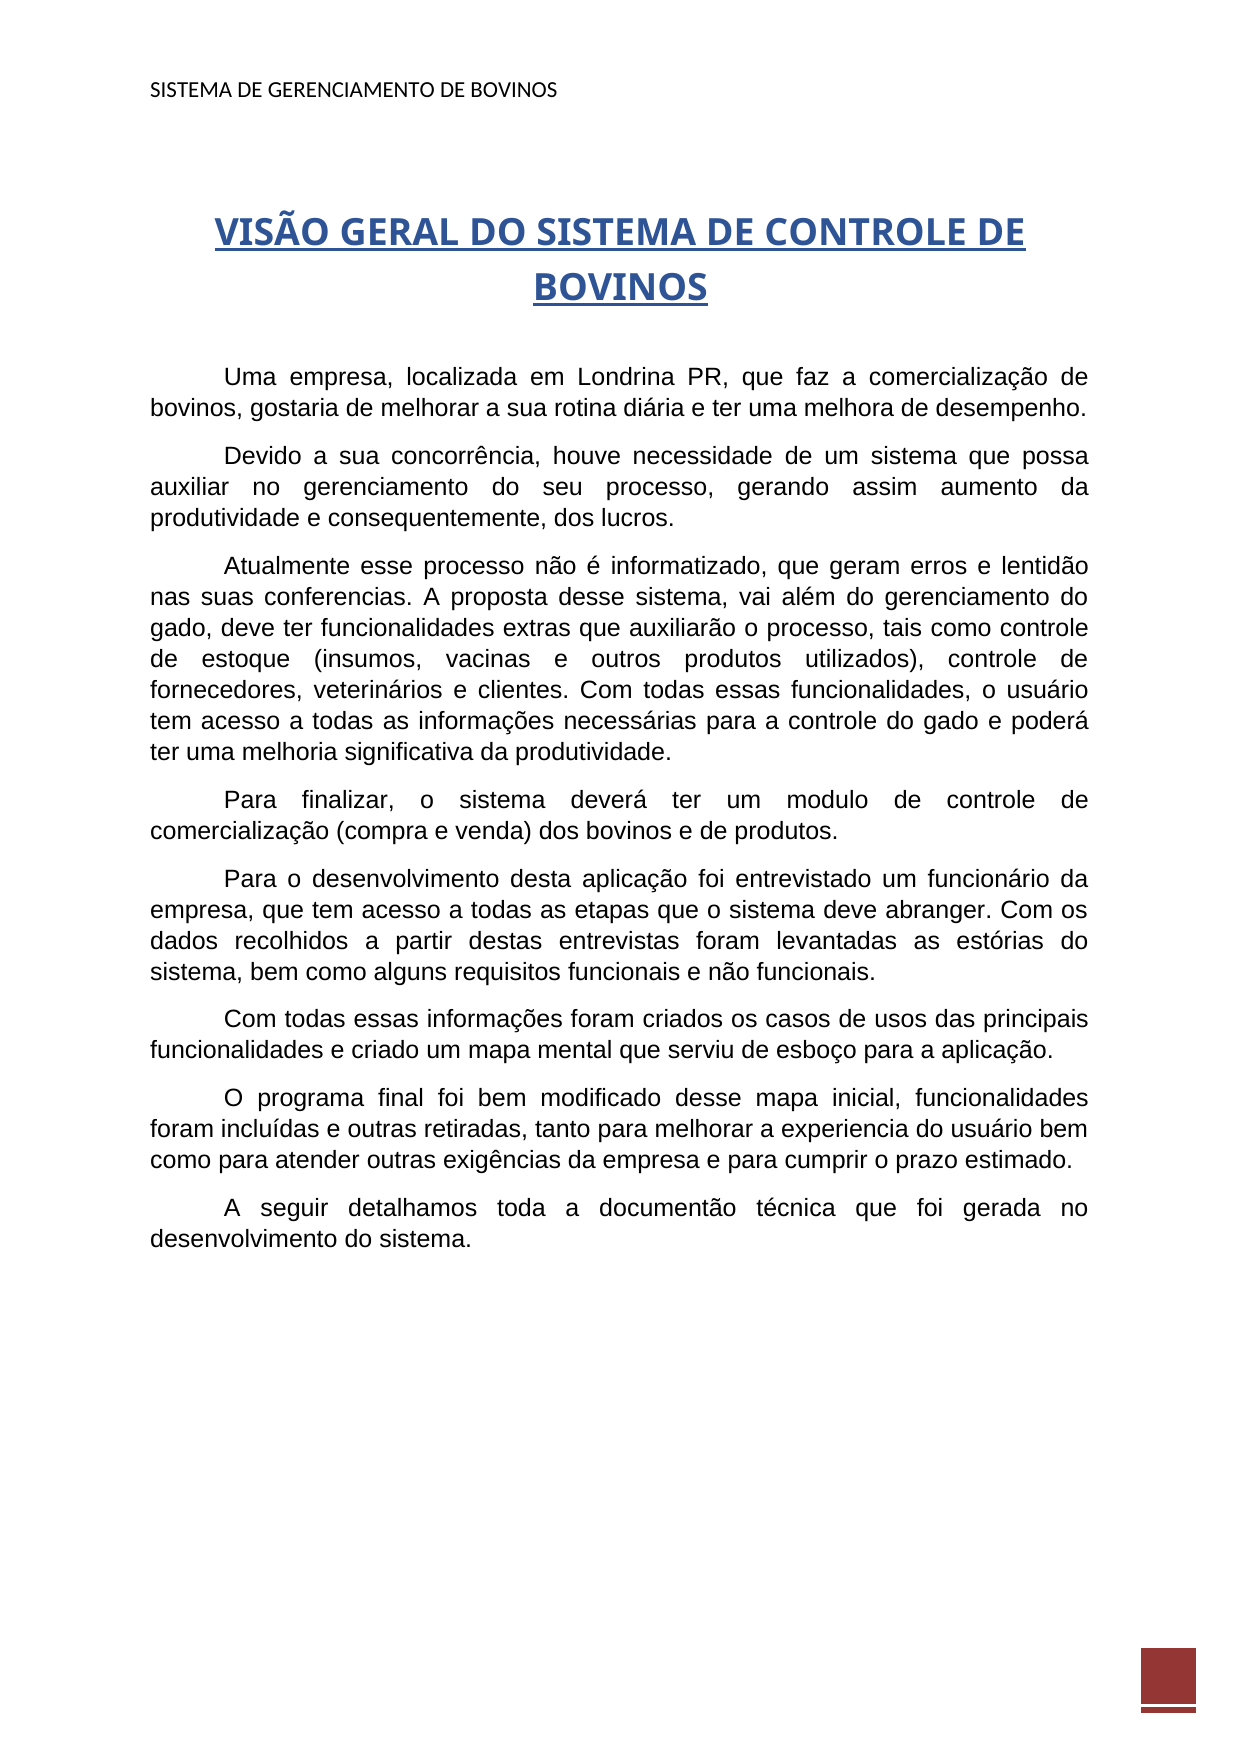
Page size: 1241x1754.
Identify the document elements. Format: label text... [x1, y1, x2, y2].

text Com todas essas informações foram criados os casos de usos das principais funcionalidades e criado um mapa mental que serviu de esboço para a aplicação. [150, 1004, 1090, 1064]
text O programa final foi bem modificado desse mapa inicial, funcionalidades foram incluídas e outras retiradas, tanto para melhorar a experiencia do usuário bem como para atender outras exigências da empresa e para cumprir o prazo estimado. [150, 1083, 1090, 1174]
text Atualmente esse processo não é informatizado, que geram erros e lentidão nas suas conferencias. A proposta desse sistema, vai além do gerenciamento do gado, deve ter funcionalidades extras que auxiliarão o processo, tais como controle de estoque (insumos, vacinas e outros produtos utilizados), controle de fornecedores, veterinários e clientes. Com todas essas funcionalidades, o usuário tem acesso a todas as informações necessárias para a controle do gado e poderá ter uma melhoria significativa da produtividade. [150, 551, 1090, 766]
text A seguir detalhamos toda a documentão técnica que foi gerada no desenvolvimento do sistema. [150, 1193, 1090, 1253]
subtitle VISÃO GERAL DO SISTEMA DE CONTROLE DE BOVINOS [150, 205, 1090, 311]
text Devido a sua concorrência, houve necessidade de um sistema que possa auxiliar no gerenciamento do seu processo, gerando assim aumento da produtividade e consequentemente, dos lucros. [150, 441, 1090, 532]
text Uma empresa, localizada em Londrina PR, que faz a comercialização de bovinos, gostaria de melhorar a sua rotina diária e ter uma melhora de desempenho. [150, 362, 1090, 422]
text Para o desenvolvimento desta aplicação foi entrevistado um funcionário da empresa, que tem acesso a todas as etapas que o sistema deve abranger. Com os dados recolhidos a partir destas entrevistas foram levantadas as estórias do sistema, bem como alguns requisitos funcionais e não funcionais. [150, 863, 1090, 985]
text Para finalizar, o sistema deverá ter um modulo de controle de comercialização (compra e venda) dos bovinos e de produtos. [150, 785, 1090, 844]
